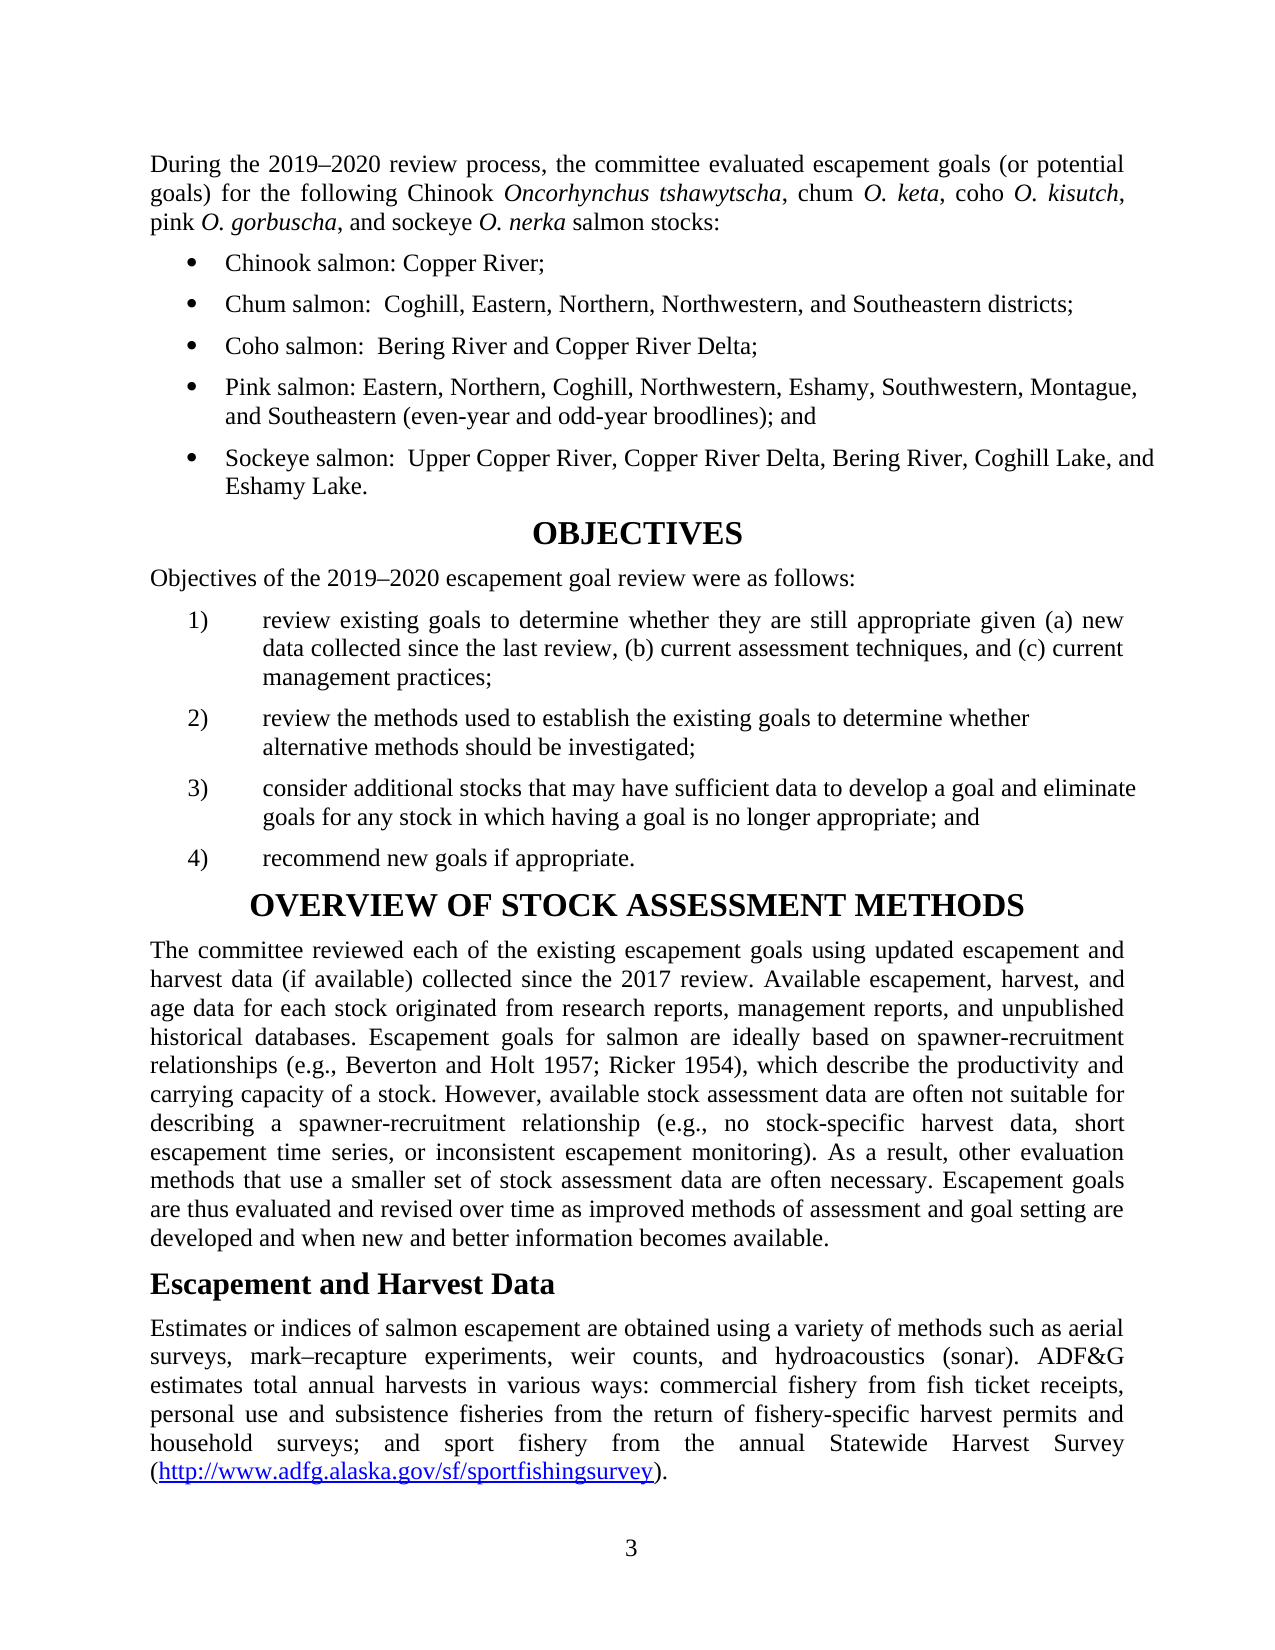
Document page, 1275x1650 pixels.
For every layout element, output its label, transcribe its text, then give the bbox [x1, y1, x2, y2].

list Sockeye salmon: Upper Copper River, Copper River Delta, Bering River, Coghill Lake, and Eshamy Lake. [187, 443, 1156, 500]
list Pink salmon: Eastern, Northern, Coghill, Northwestern, Eshamy, Southwestern, Montague, and Southeastern (even-year and odd-year broodlines); and [187, 372, 1156, 430]
list review the methods used to establish the existing goals to determine whether alternative methods should be investigated; [187, 703, 1125, 761]
text During the 2019–2020 review process, the committee evaluated escapement goals (or potential goals) for the following Chinook Oncorhynchus tshawytscha, chum O. keta, coho O. kisutch, pink O. gorbuscha, and sockeye O. nerka salmon stocks: [150, 149, 1125, 235]
subtitle OBJECTIVES [156, 513, 1119, 552]
list Chinook salmon: Copper River; [187, 248, 1156, 277]
list Chum salmon: Coghill, Eastern, Northern, Northwestern, and Southeastern districts; [187, 289, 1156, 318]
subtitle OVERVIEW OF STOCK ASSESSMENT METHODS [249, 885, 1156, 924]
list consider additional stocks that may have sufficient data to develop a goal and eliminate goals for any stock in which having a goal is no longer appropriate; and [187, 773, 1156, 831]
subtitle Escapement and Harvest Data [150, 1265, 1156, 1301]
text Objectives of the 2019–2020 escapement goal review were as follows: [150, 563, 1156, 592]
text Estimates or indices of salmon escapement are obtained using a variety of methods such as aerial surveys, mark–recapture experiments, weir counts, and hydroacoustics (sonar). ADF&G estimates total annual harvests in various ways: commercial fishery from fish ticket receipts, personal use and subsistence fisheries from the return of fishery-specific harvest permits and household surveys; and sport fishery from the annual Statewide Harvest Survey (http://www.adfg.alaska.gov/sf/sportfishingsurvey). [150, 1313, 1126, 1485]
list recommend new goals if appropriate. [187, 843, 1156, 872]
text The committee reviewed each of the existing escapement goals using updated escapement and harvest data (if available) collected since the 2017 review. Available escapement, harvest, and age data for each stock originated from research reports, management reports, and unpublished historical databases. Escapement goals for salmon are ideally based on spawner-recruitment relationships (e.g., Beverton and Holt 1957; Ricker 1954), which describe the productivity and carrying capacity of a stock. However, available stock assessment data are often not suitable for describing a spawner-recruitment relationship (e.g., no stock-specific harvest data, short escapement time series, or inconsistent escapement monitoring). As a result, other evaluation methods that use a smaller set of stock assessment data are often necessary. Escapement goals are thus evaluated and revised over time as improved methods of assessment and goal setting are developed and when new and better information becomes available. [150, 935, 1125, 1252]
list Coho salmon: Bering River and Copper River Delta; [187, 331, 1156, 360]
list review existing goals to determine whether they are still appropriate given (a) new data collected since the last review, (b) current assessment techniques, and (c) current management practices; [187, 605, 1125, 691]
